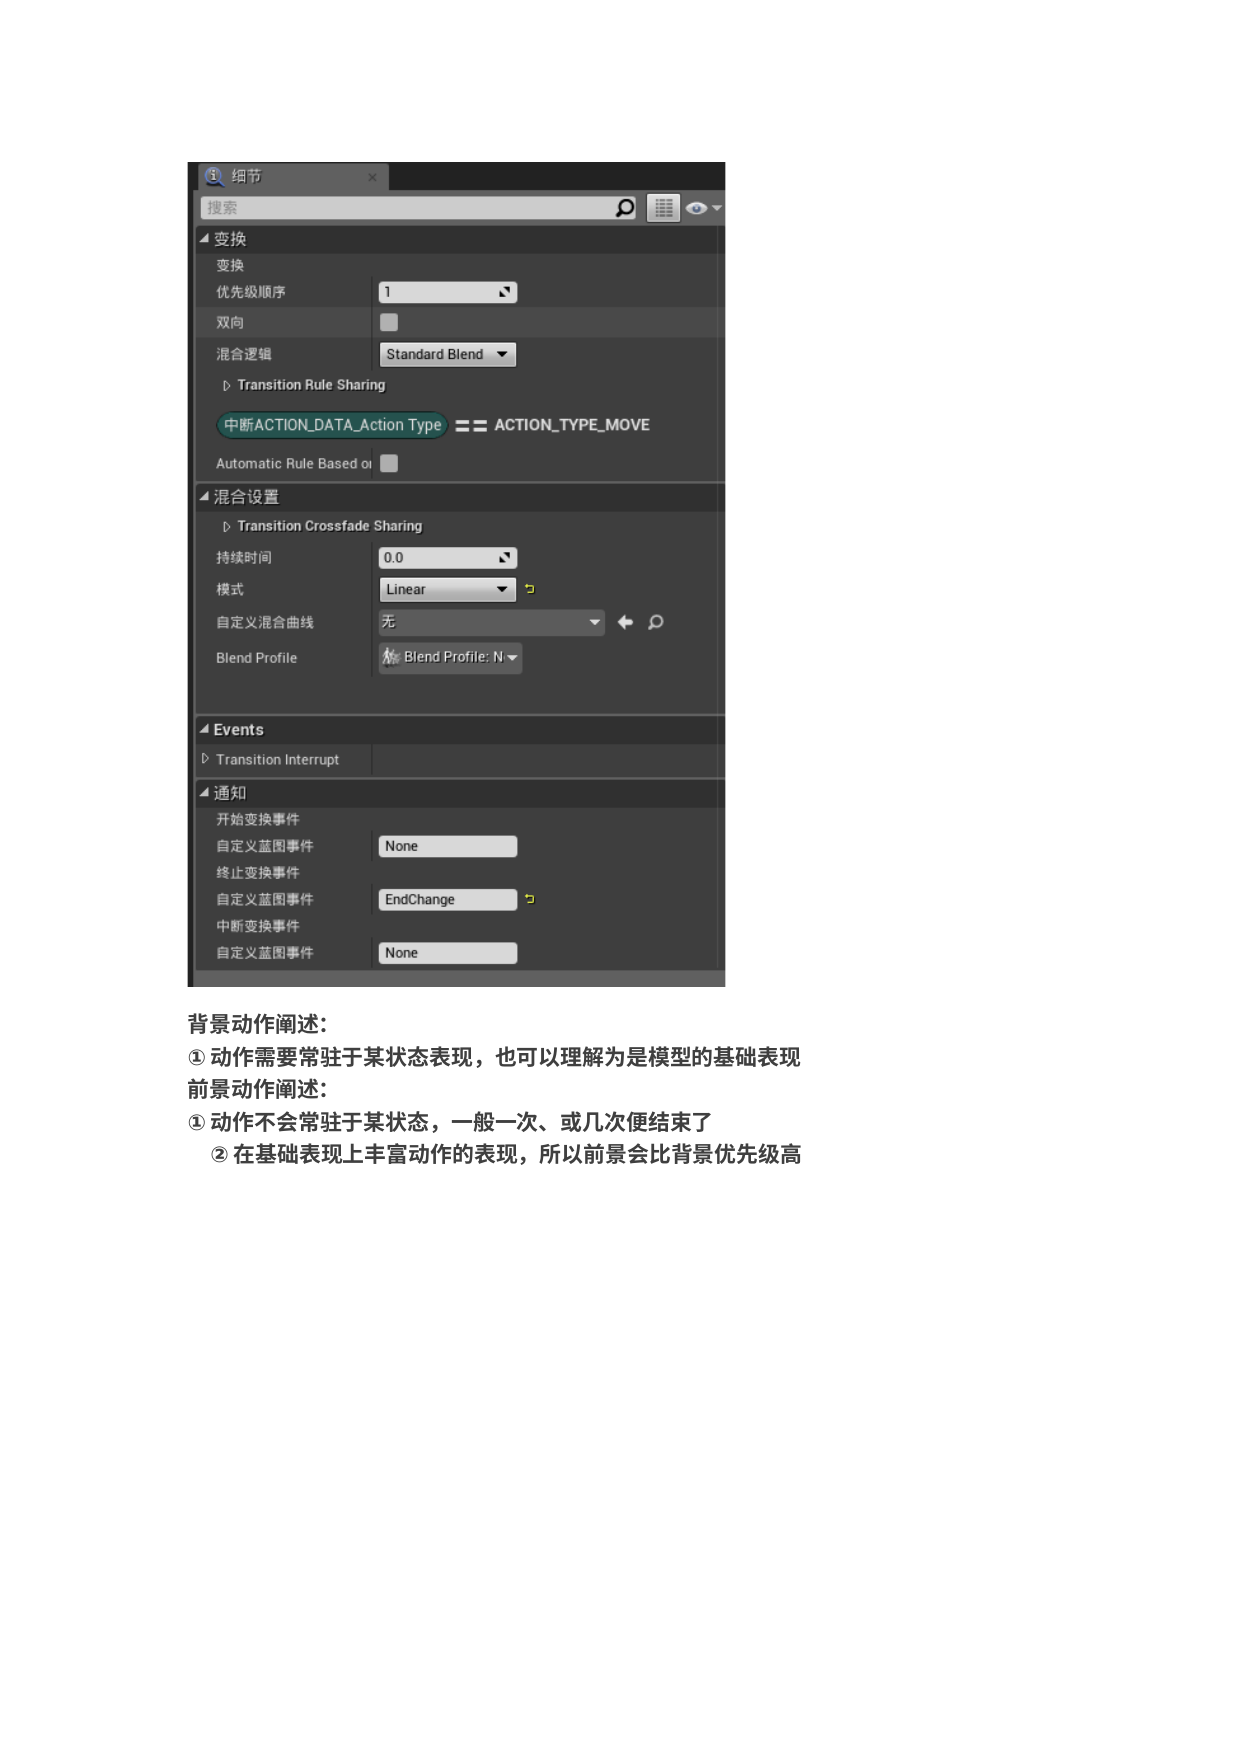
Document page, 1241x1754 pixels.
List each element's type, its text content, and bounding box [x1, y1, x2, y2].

picture [187, 162, 726, 987]
text ①动作需要常驻于某状态表现，也可以理解为是模型的基础表现 [187, 1039, 1053, 1072]
text ①动作不会常驻于某状态，一般一次、或几次便结束了 [187, 1104, 1053, 1137]
text ②在基础表现上丰富动作的表现，所以前景会比背景优先级高 [187, 1137, 1053, 1169]
text 背景动作阐述： [187, 1007, 1053, 1039]
text 前景动作阐述： [187, 1072, 1053, 1104]
